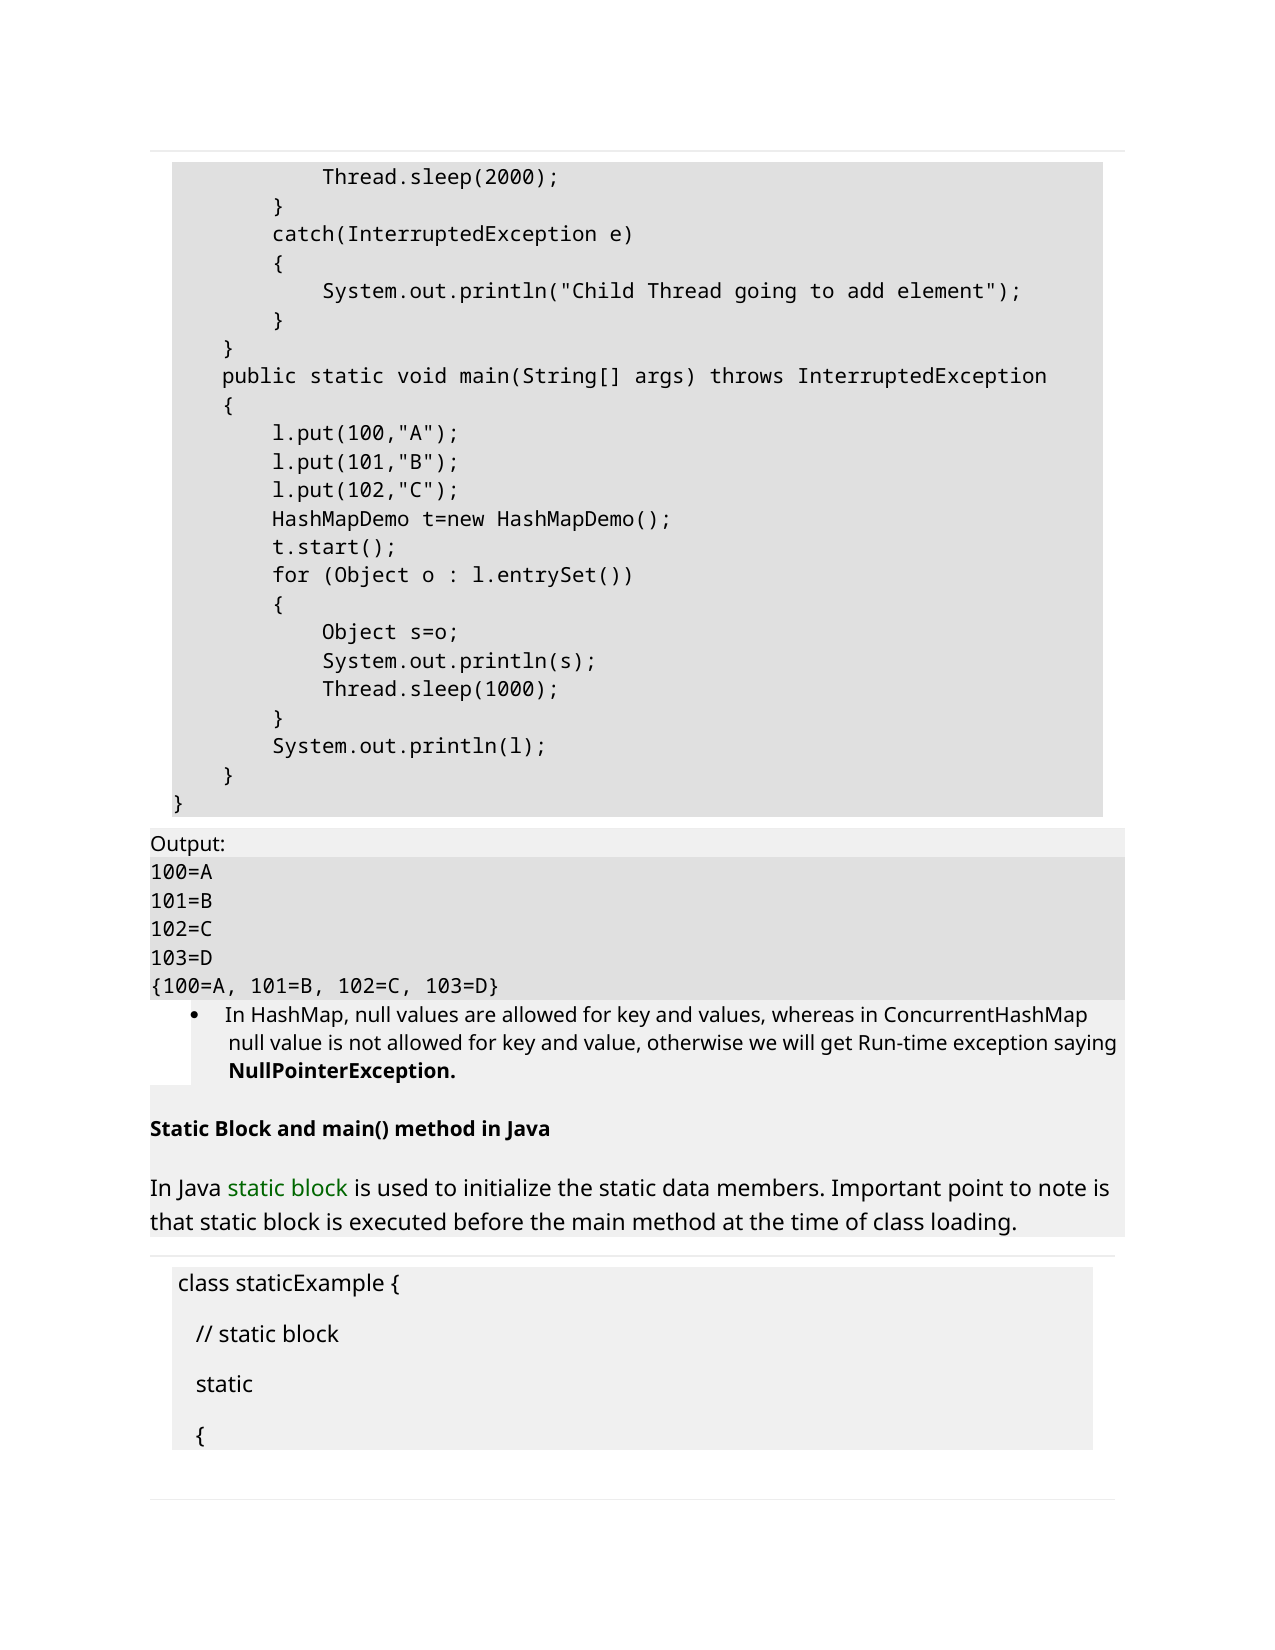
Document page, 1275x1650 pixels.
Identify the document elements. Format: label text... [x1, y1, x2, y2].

text 102=C [150, 914, 1125, 943]
text 101=B [150, 886, 1125, 914]
text {100=A, 101=B, 102=C, 103=D} [150, 971, 1125, 1000]
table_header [150, 1257, 1115, 1498]
text 103=D [150, 943, 1125, 971]
list In HashMap, null values are allowed for key and values, whereas in ConcurrentHashMap null value is not allowed for key and value, otherwise we will get Run-time exception saying NullPointerException. [191, 1000, 1125, 1085]
text In Java static block is used to initialize the static data members. Important point to note is that static block is executed before the main method at the time of class loading. [150, 1172, 1125, 1237]
text 100=A [150, 857, 1125, 886]
text Output: [150, 829, 1125, 857]
subtitle Static Block and main() method in Java [150, 1114, 1125, 1143]
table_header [150, 152, 1125, 827]
